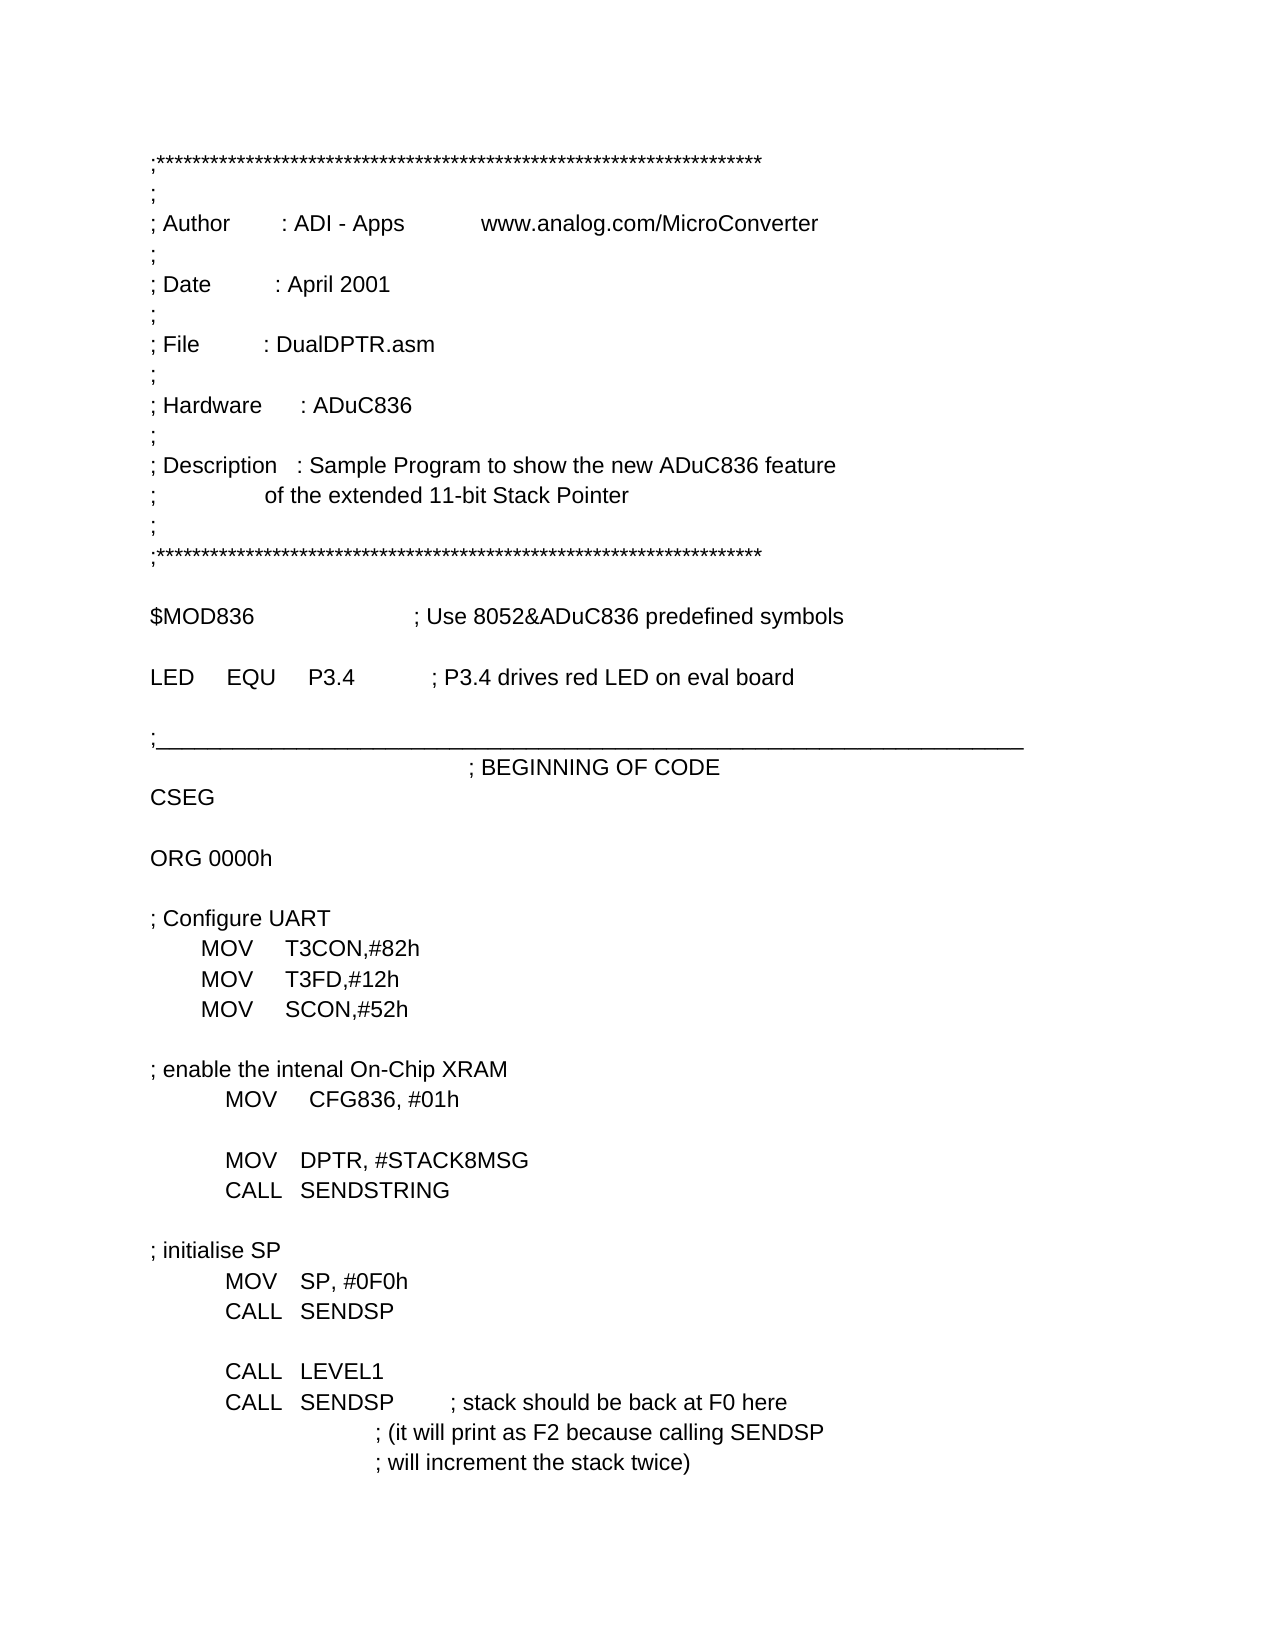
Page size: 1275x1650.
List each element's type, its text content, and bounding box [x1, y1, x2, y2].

text CALL LEVEL1 [150, 1358, 1125, 1385]
text LED EQU P3.4 ; P3.4 drives red LED on eval board [150, 663, 1125, 690]
text ; Description : Sample Program to show the new ADuC836 feature [150, 452, 1125, 478]
text CSEG [150, 784, 1125, 811]
text CALL SENDSP ; stack should be back at F0 here [150, 1388, 1125, 1415]
text ;******************************************************************** [150, 150, 1125, 176]
text ; [150, 361, 1125, 388]
text CALL SENDSP [150, 1298, 1125, 1324]
text ;____________________________________________________________________ [150, 724, 1125, 750]
text ;******************************************************************** [150, 543, 1125, 569]
text ; [150, 301, 1125, 327]
text ; File : DualDPTR.asm [150, 331, 1125, 358]
text ; Hardware : ADuC836 [150, 392, 1125, 418]
text ; (it will print as F2 because calling SENDSP [150, 1419, 1125, 1445]
text ; [150, 422, 1125, 448]
text MOV CFG836, #01h [150, 1086, 1125, 1113]
text ; Configure UART [150, 905, 1125, 932]
text CALL SENDSTRING [150, 1177, 1125, 1203]
text ; Date : April 2001 [150, 271, 1125, 297]
text ; Author : ADI - Apps www.analog.com/MicroConverter [150, 210, 1125, 237]
text ; initialise SP [150, 1237, 1125, 1264]
text ; [150, 241, 1125, 267]
text MOV T3FD,#12h [150, 966, 1125, 992]
text ; will increment the stack twice) [150, 1449, 1125, 1475]
text ; BEGINNING OF CODE [150, 754, 1125, 781]
text MOV T3CON,#82h [150, 935, 1125, 962]
text MOV SCON,#52h [150, 996, 1125, 1022]
text ORG 0000h [150, 845, 1125, 871]
text $MOD836 ; Use 8052&ADuC836 predefined symbols [150, 603, 1125, 629]
text MOV DPTR, #STACK8MSG [150, 1147, 1125, 1173]
text MOV SP, #0F0h [150, 1268, 1125, 1294]
text ; enable the intenal On-Chip XRAM [150, 1056, 1125, 1083]
text ; of the extended 11-bit Stack Pointer [150, 482, 1125, 509]
text ; [150, 180, 1125, 207]
text ; [150, 512, 1125, 539]
